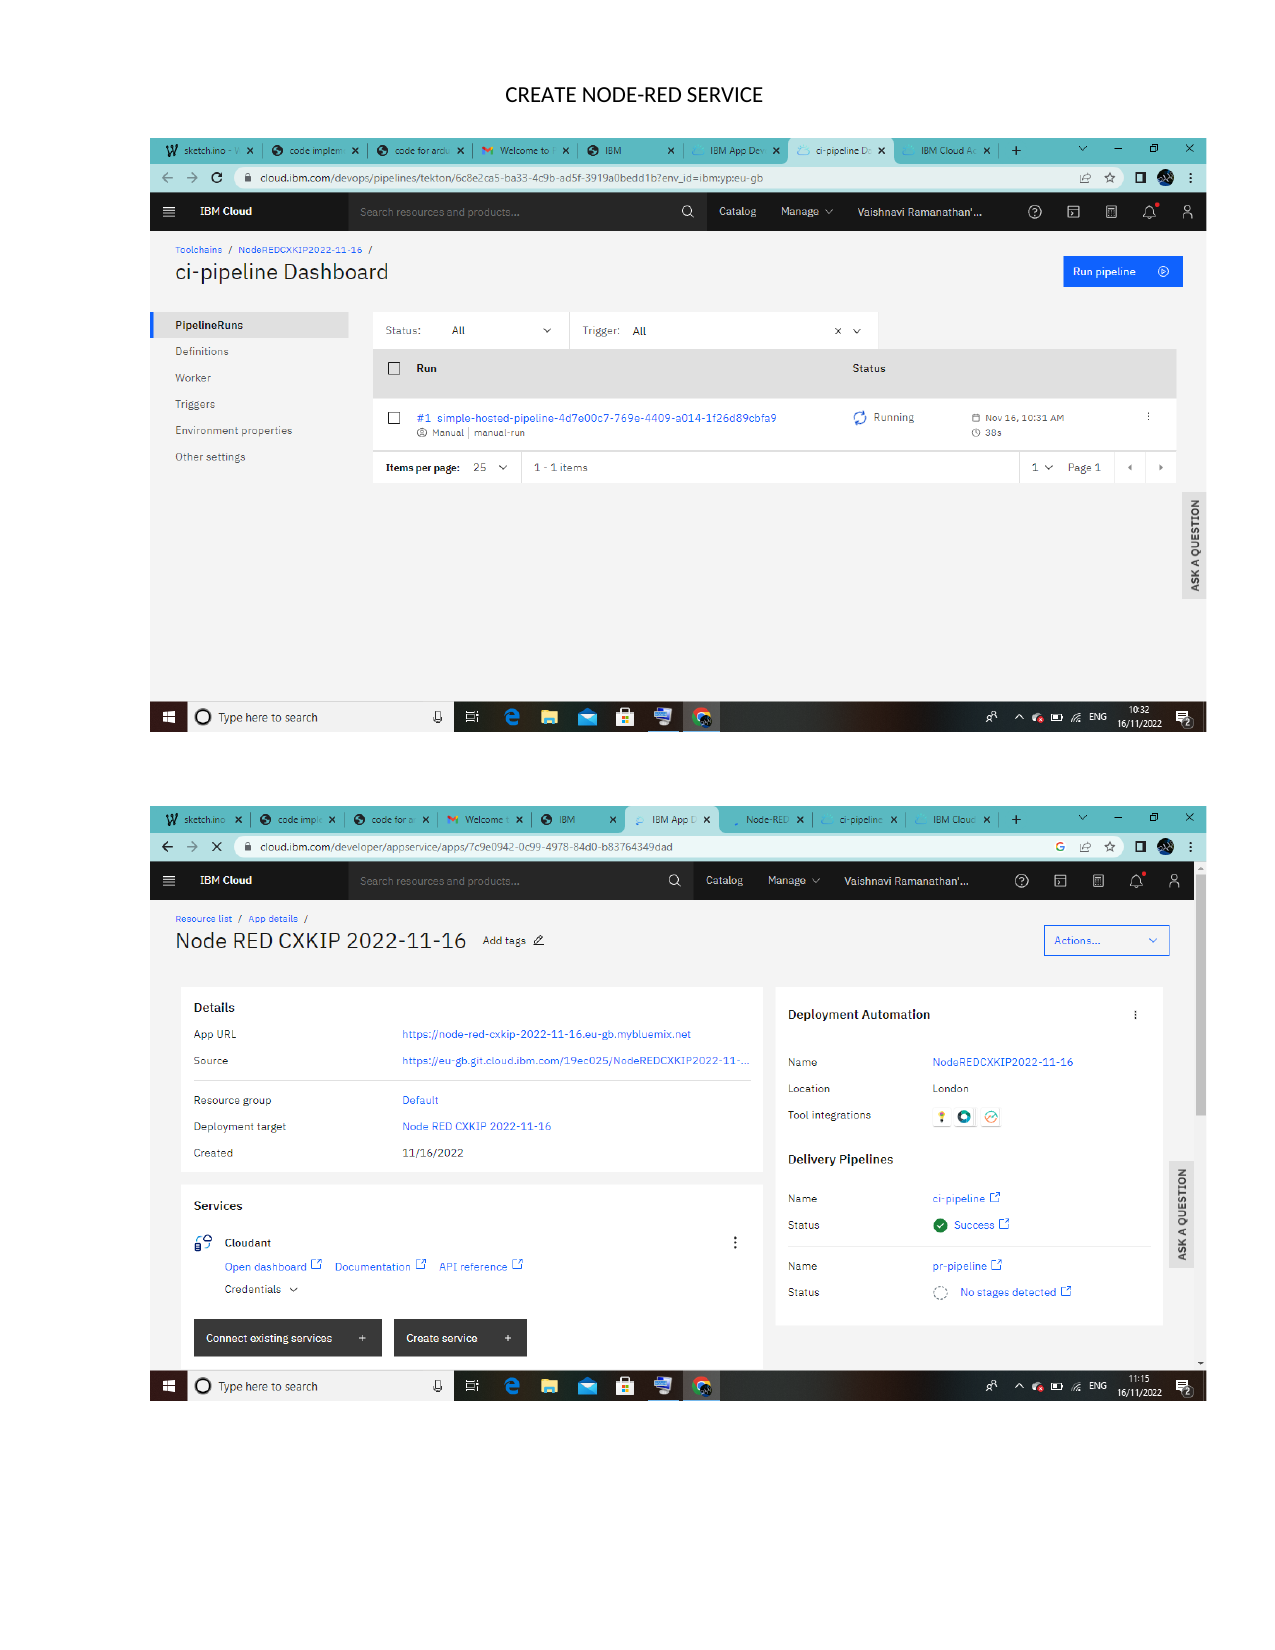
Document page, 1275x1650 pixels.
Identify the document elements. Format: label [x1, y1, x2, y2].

picture [150, 806, 1207, 1401]
picture [150, 138, 1207, 732]
